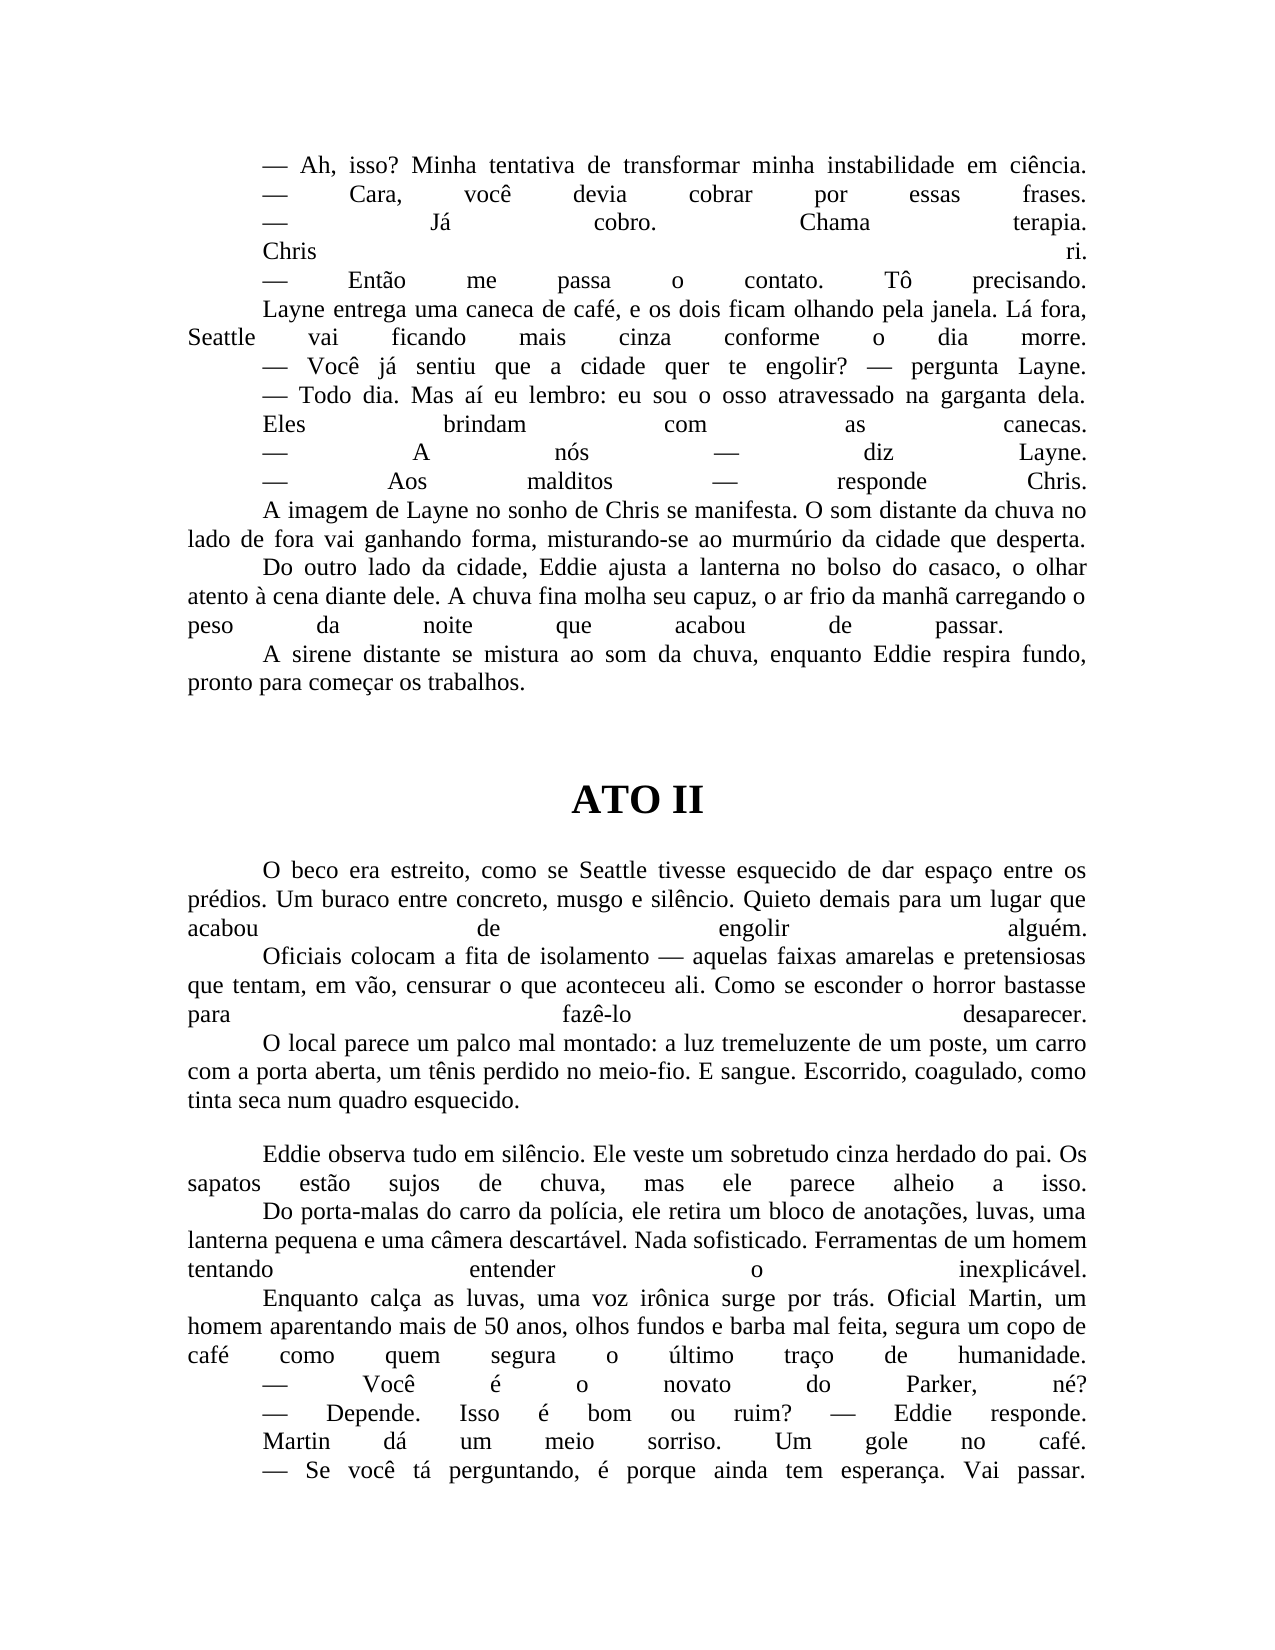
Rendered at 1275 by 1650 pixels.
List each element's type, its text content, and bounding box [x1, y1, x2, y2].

text ATO II [187, 775, 1087, 823]
text O beco era estreito, como se Seattle tivesse esquecido de dar espaço entre os prédios. Um buraco entre concreto, musgo e silêncio. Quieto demais para um lugar que acabou de engolir alguém. Oficiais colocam a fita de isolamento — aquelas faixas amarelas e pretensiosas que tentam, em vão, censurar o que aconteceu ali. Como se esconder o horror bastasse para fazê-lo desaparecer. O local parece um palco mal montado: a luz tremeluzente de um poste, um carro com a porta aberta, um tênis perdido no meio-fio. E sangue. Escorrido, coagulado, como tinta seca num quadro esquecido. [187, 855, 1087, 1114]
